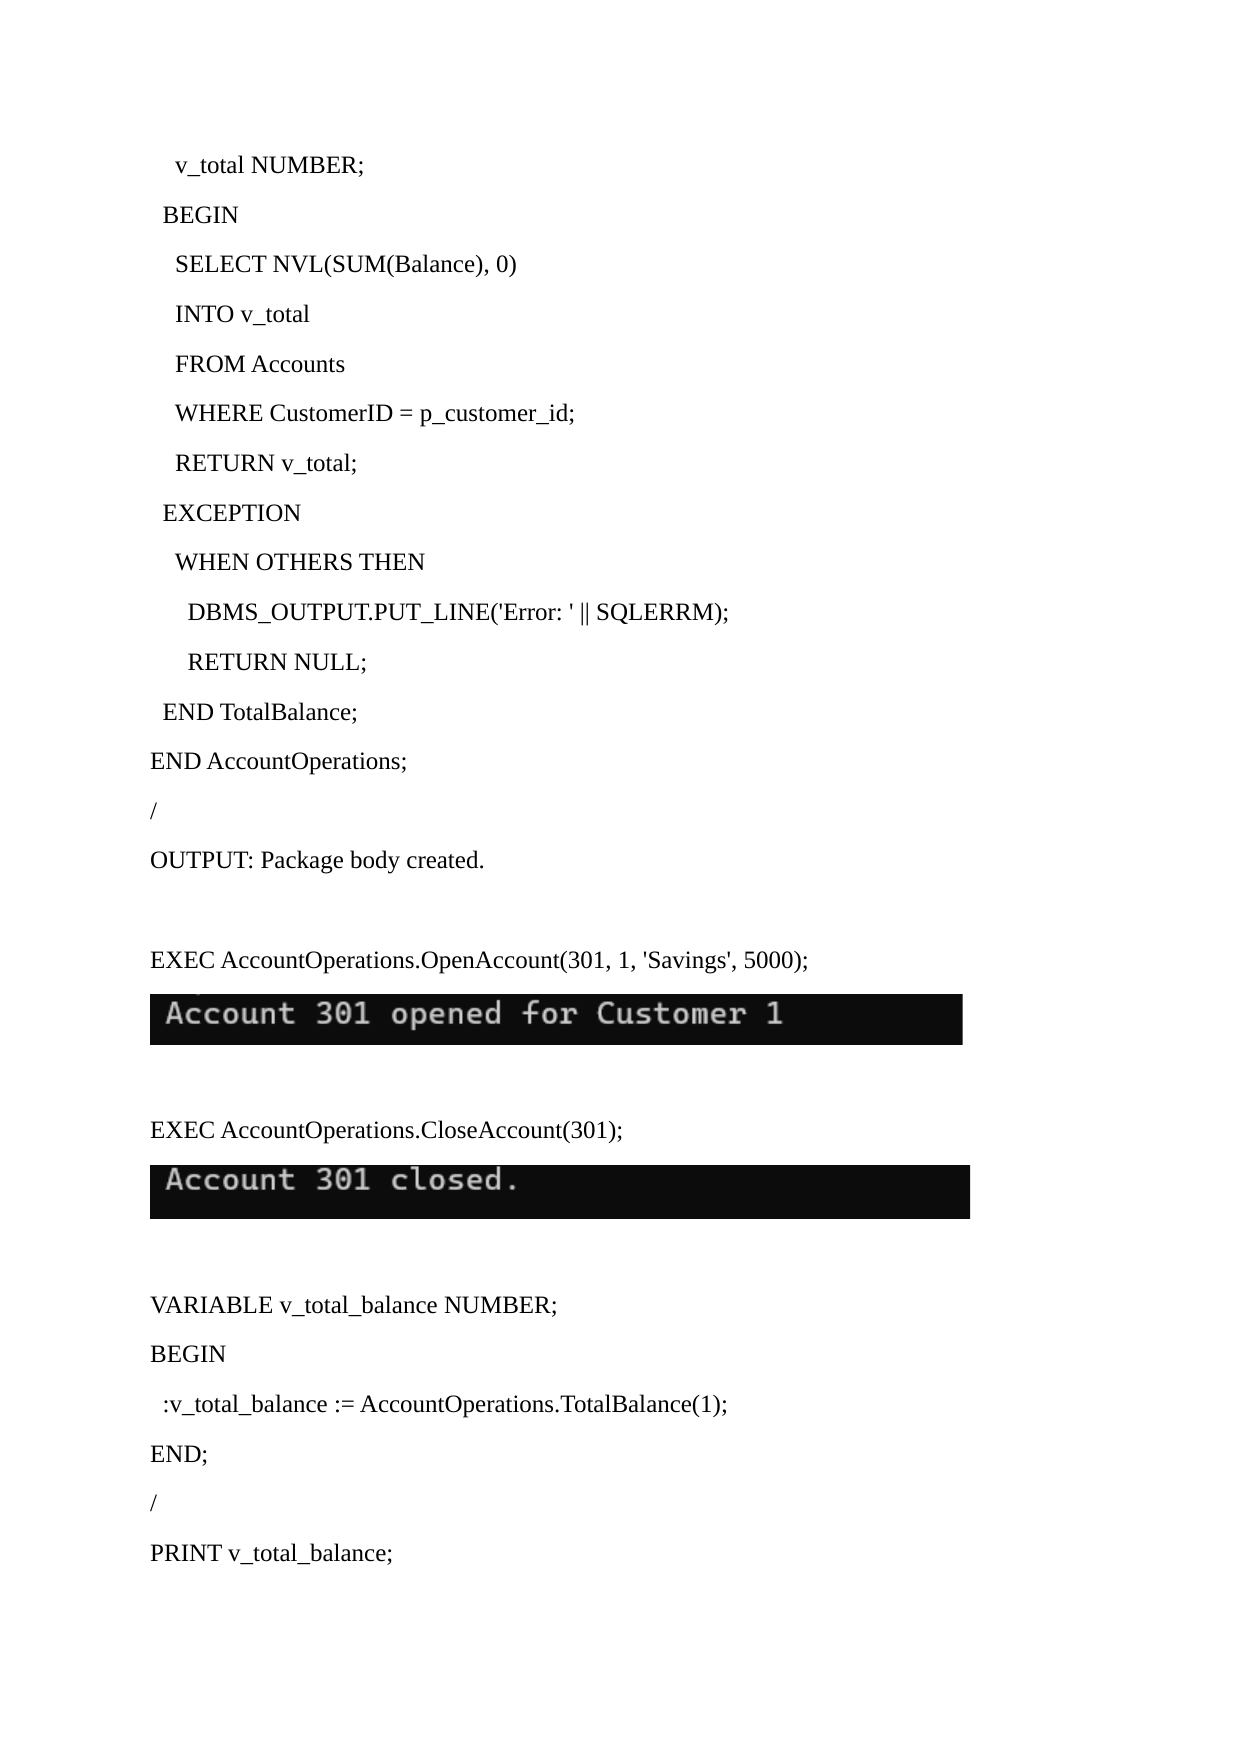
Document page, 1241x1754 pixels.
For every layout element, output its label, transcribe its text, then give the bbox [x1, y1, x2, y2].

text BEGIN [150, 1339, 1090, 1368]
text END AccountOperations; [150, 746, 1090, 775]
text RETURN NULL; [150, 647, 1090, 676]
text EXCEPTION [150, 498, 1090, 527]
text INTO v_total [150, 299, 1090, 328]
text END; [150, 1439, 1090, 1468]
text DBMS_OUTPUT.PUT_LINE('Error: ' || SQLERRM); [150, 597, 1090, 626]
text VARIABLE v_total_balance NUMBER; [150, 1290, 1090, 1318]
picture [150, 1165, 971, 1219]
text WHEN OTHERS THEN [150, 547, 1090, 576]
text BEGIN [150, 200, 1090, 228]
text WHERE CustomerID = p_customer_id; [150, 398, 1090, 427]
text END TotalBalance; [150, 697, 1090, 725]
text SELECT NVL(SUM(Balance), 0) [150, 249, 1090, 278]
text EXEC AccountOperations.CloseAccount(301); [150, 1116, 1090, 1144]
text / [150, 1488, 1090, 1517]
text RETURN v_total; [150, 448, 1090, 477]
picture [150, 994, 963, 1045]
text OUTPUT: Package body created. [150, 846, 1090, 874]
text :v_total_balance := AccountOperations.TotalBalance(1); [150, 1389, 1090, 1418]
text v_total NUMBER; [150, 150, 1090, 179]
text EXEC AccountOperations.OpenAccount(301, 1, 'Savings', 5000); [150, 945, 1090, 974]
text FROM Accounts [150, 349, 1090, 377]
text / [150, 796, 1090, 825]
text PRINT v_total_balance; [150, 1538, 1090, 1567]
